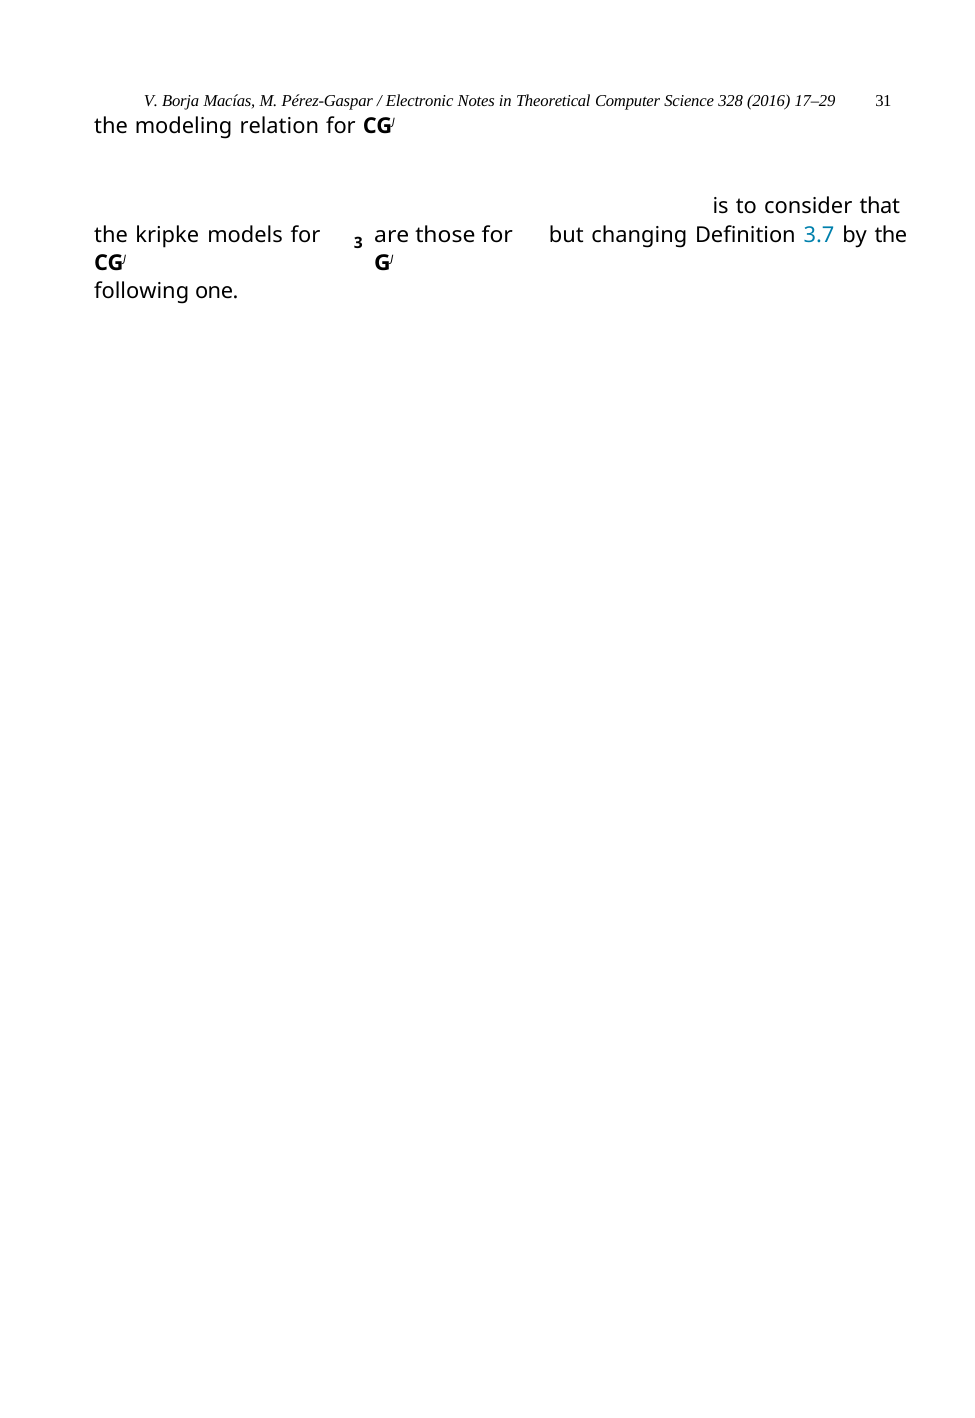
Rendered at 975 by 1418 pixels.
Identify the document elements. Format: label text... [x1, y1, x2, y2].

text is to consider that [712, 191, 912, 220]
text An alternative way of defining the modeling relation for CGj [94, 110, 697, 140]
text the kripke models for CGj [94, 220, 358, 276]
text are those for Gj [374, 220, 533, 276]
text following one. [94, 276, 912, 304]
text but changing Definition 3.7 by the [549, 220, 912, 248]
